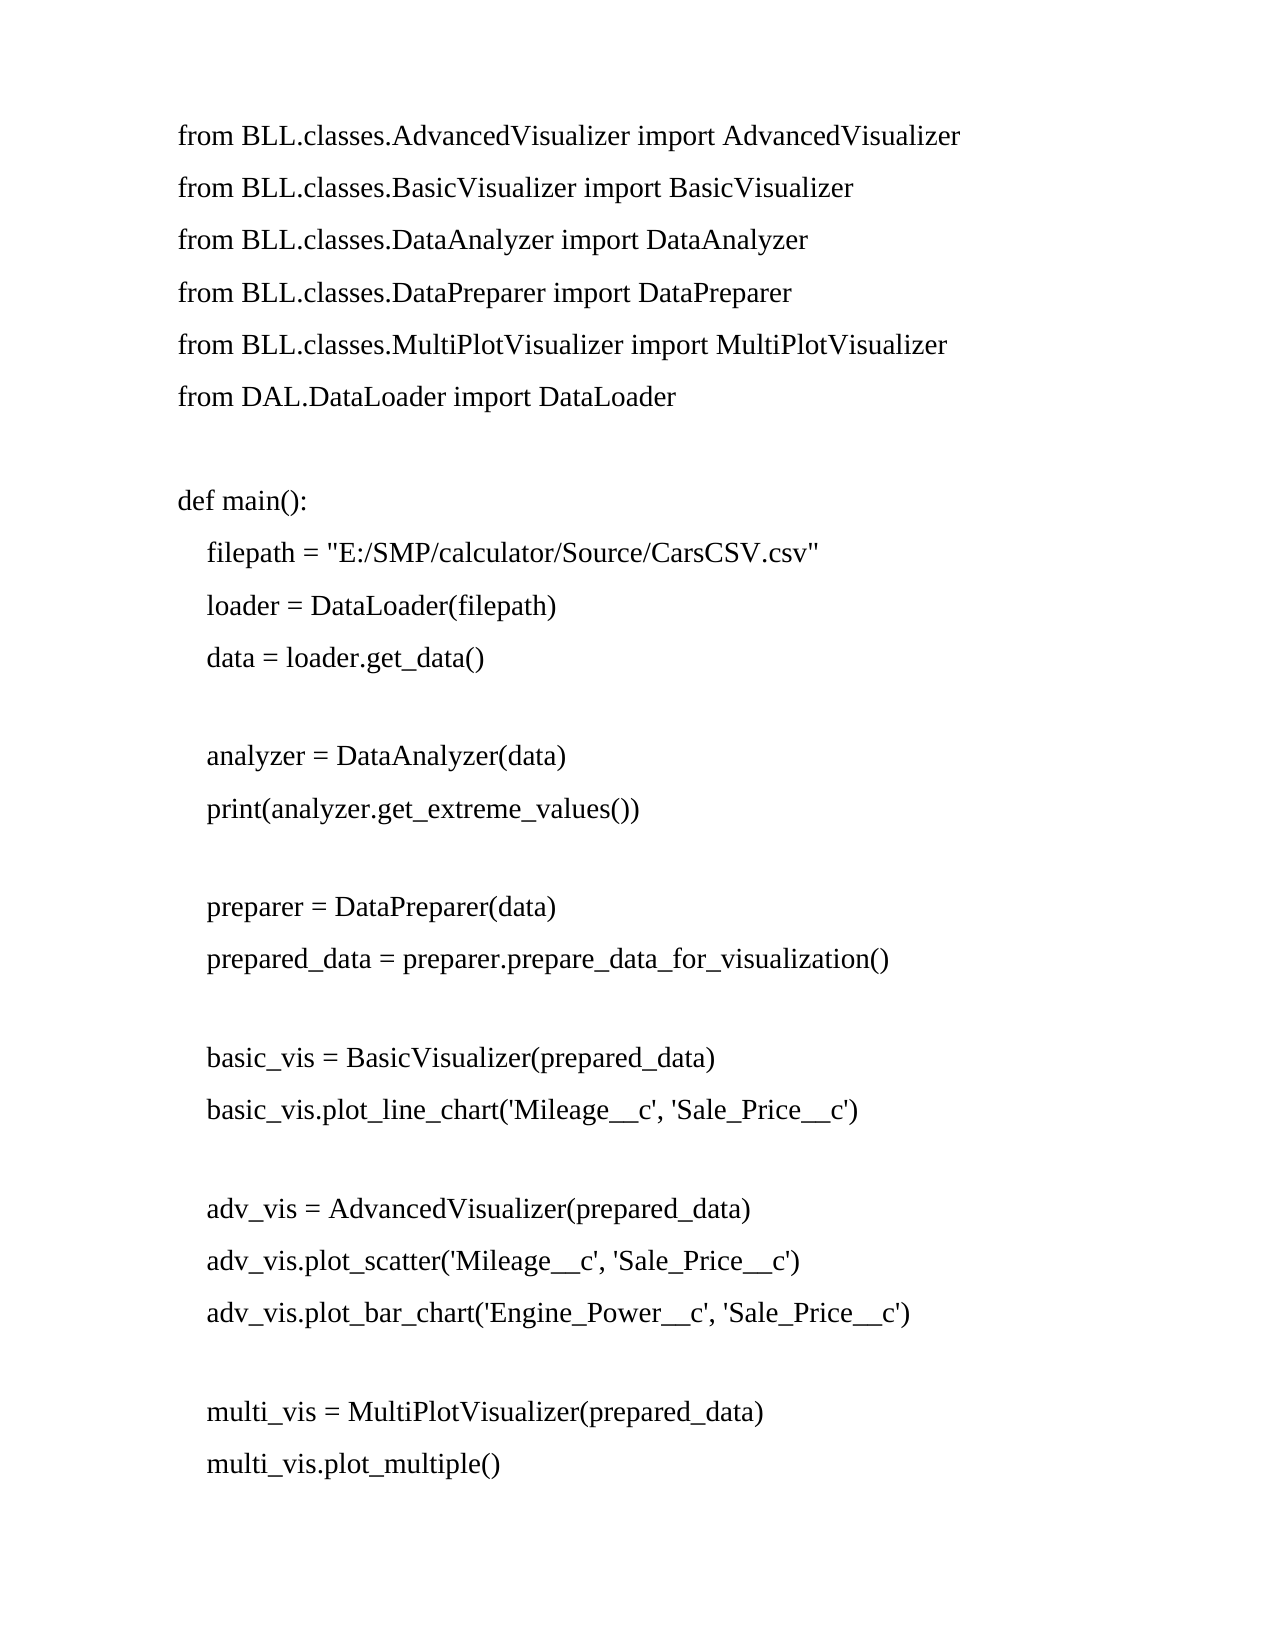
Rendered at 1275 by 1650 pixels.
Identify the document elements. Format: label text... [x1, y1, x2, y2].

text multi_vis.plot_multiple() [177, 1446, 1186, 1479]
text basic_vis = BasicVisualizer(prepared_data) [177, 1040, 1186, 1073]
text adv_vis = AdvancedVisualizer(prepared_data) [177, 1191, 1186, 1224]
text adv_vis.plot_bar_chart('Engine_Power__c', 'Sale_Price__c') [177, 1295, 1186, 1329]
text basic_vis.plot_line_chart('Mileage__c', 'Sale_Price__c') [177, 1092, 1186, 1126]
text multi_vis = MultiPlotVisualizer(prepared_data) [177, 1394, 1186, 1427]
text filepath = "E:/SMP/calculator/Source/CarsCSV.csv" [177, 536, 1186, 569]
text analyzer = DataAnalyzer(data) [177, 738, 1186, 772]
text from BLL.classes.AdvancedVisualizer import AdvancedVisualizer [177, 118, 1186, 152]
text prepared_data = preparer.prepare_data_for_visualization() [177, 941, 1186, 975]
text adv_vis.plot_scatter('Mileage__c', 'Sale_Price__c') [177, 1243, 1186, 1276]
text preparer = DataPreparer(data) [177, 889, 1186, 923]
text from BLL.classes.DataPreparer import DataPreparer [177, 275, 1186, 308]
text from DAL.DataLoader import DataLoader [177, 379, 1186, 413]
text from BLL.classes.MultiPlotVisualizer import MultiPlotVisualizer [177, 327, 1186, 360]
text def main(): [177, 483, 1186, 517]
text print(analyzer.get_extreme_values()) [177, 791, 1186, 824]
text from BLL.classes.BasicVisualizer import BasicVisualizer [177, 170, 1186, 204]
text loader = DataLoader(filepath) [177, 588, 1186, 621]
text from BLL.classes.DataAnalyzer import DataAnalyzer [177, 222, 1186, 256]
text data = loader.get_data() [177, 640, 1186, 673]
